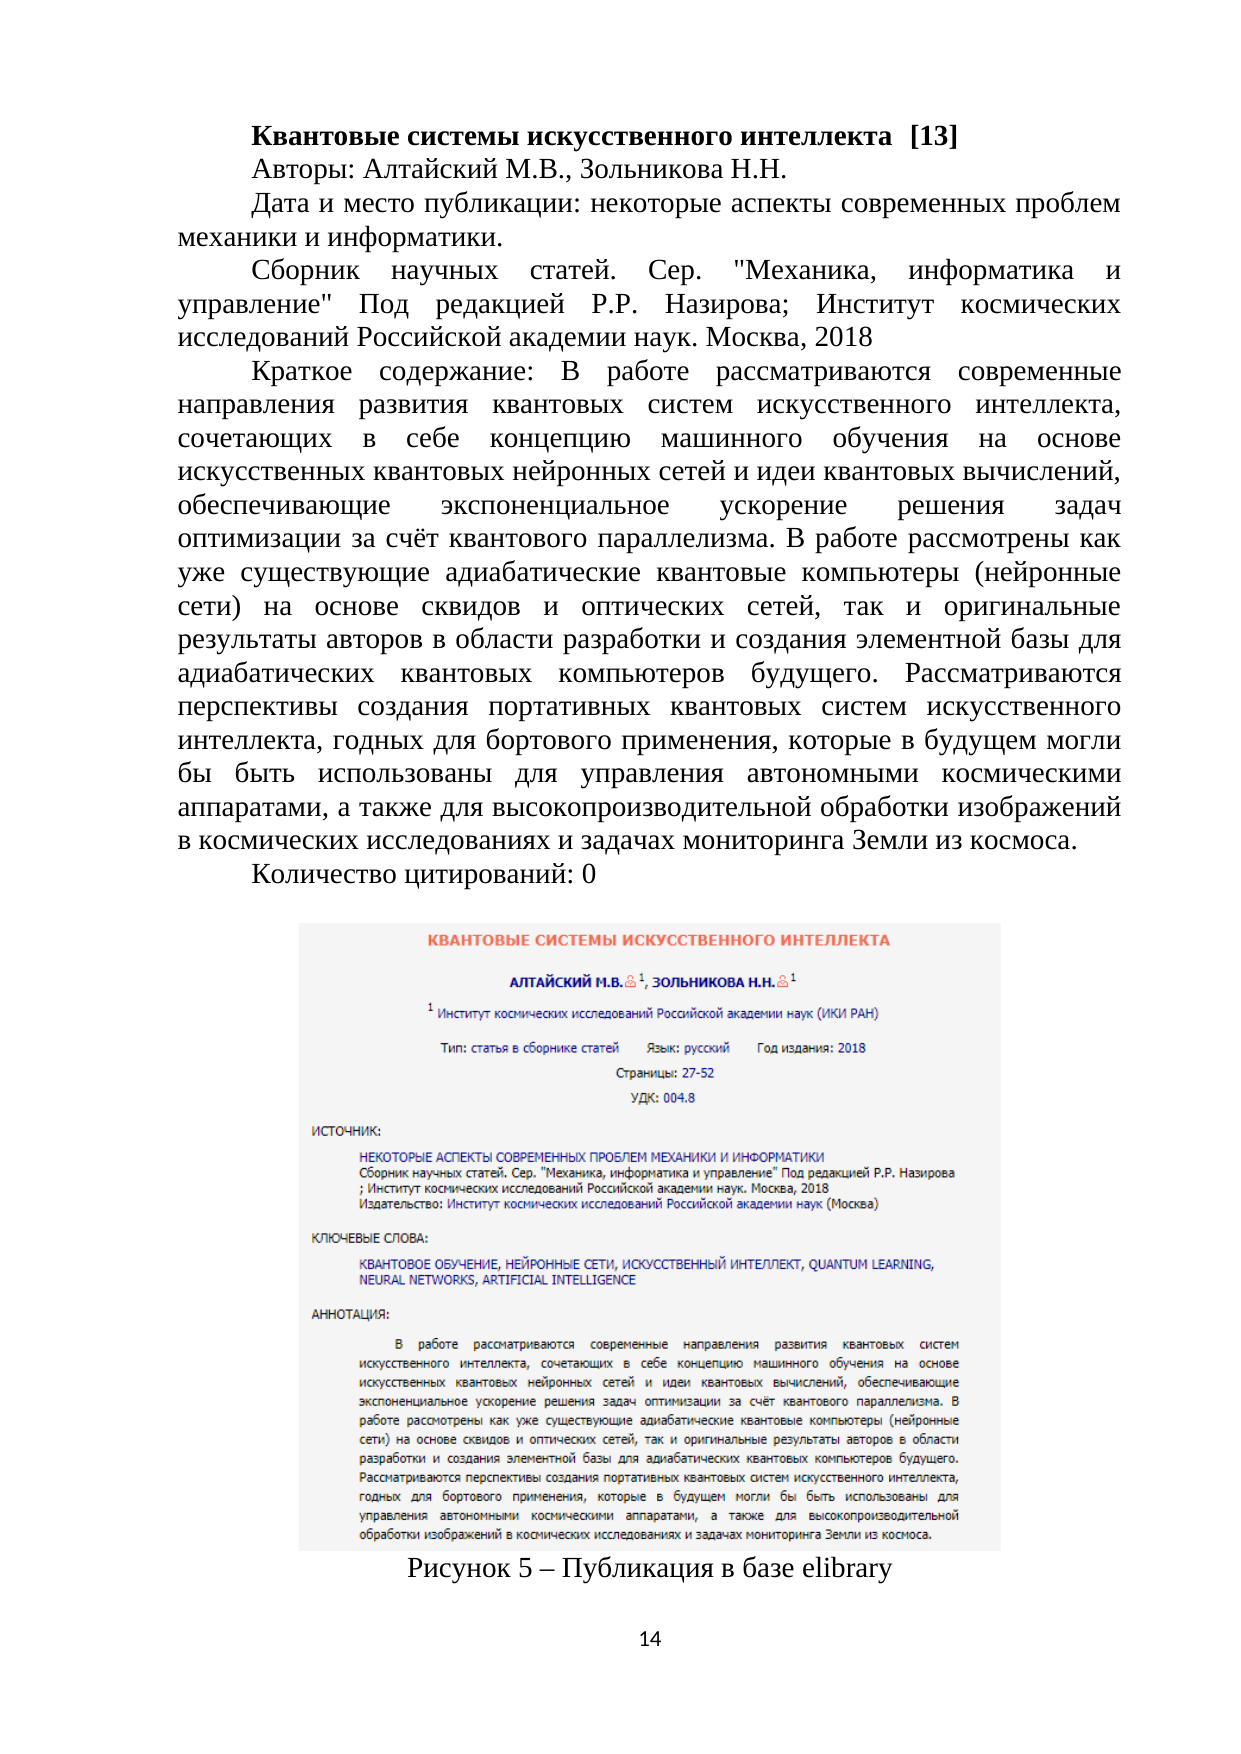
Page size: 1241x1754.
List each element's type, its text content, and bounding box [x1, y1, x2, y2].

text Авторы: Алтайский М.В., Зольникова Н.Н. [177, 152, 1122, 185]
text Сборник научных статей. Сер. "Механика, информатика и управление" Под редакцией Р.Р. Назирова; Институт космических исследований Российской академии наук. Москва, 2018 [177, 252, 1122, 353]
text Квантовые системы искусственного интеллекта [177, 118, 1122, 152]
picture [298, 923, 1001, 1551]
text Дата и место публикации: некоторые аспекты современных проблем механики и информатики. [177, 185, 1122, 252]
text Краткое содержание: В работе рассматриваются современные направления развития квантовых систем искусственного интеллекта, сочетающих в себе концепцию машинного обучения на основе искусственных квантовых нейронных сетей и идеи квантовых вычислений, обеспечивающие экспоненциальное ускорение решения задач оптимизации за счёт квантового параллелизма. В работе рассмотрены как уже существующие адиабатические квантовые компьютеры (нейронные сети) на основе сквидов и оптических сетей, так и оригинальные результаты авторов в области разработки и создания элементной базы для адиабатических квантовых компьютеров будущего. Рассматриваются перспективы создания портативных квантовых систем искусственного интеллекта, годных для бортового применения, которые в будущем могли бы быть использованы для управления автономными космическими аппаратами, а также для высокопроизводительной обработки изображений в космических исследованиях и задачах мониторинга Земли из космоса. [177, 353, 1122, 856]
text Количество цитирований: 0 [177, 856, 1122, 889]
text Рисунок 5 – Публикация в базе elibrary [177, 1550, 1122, 1584]
